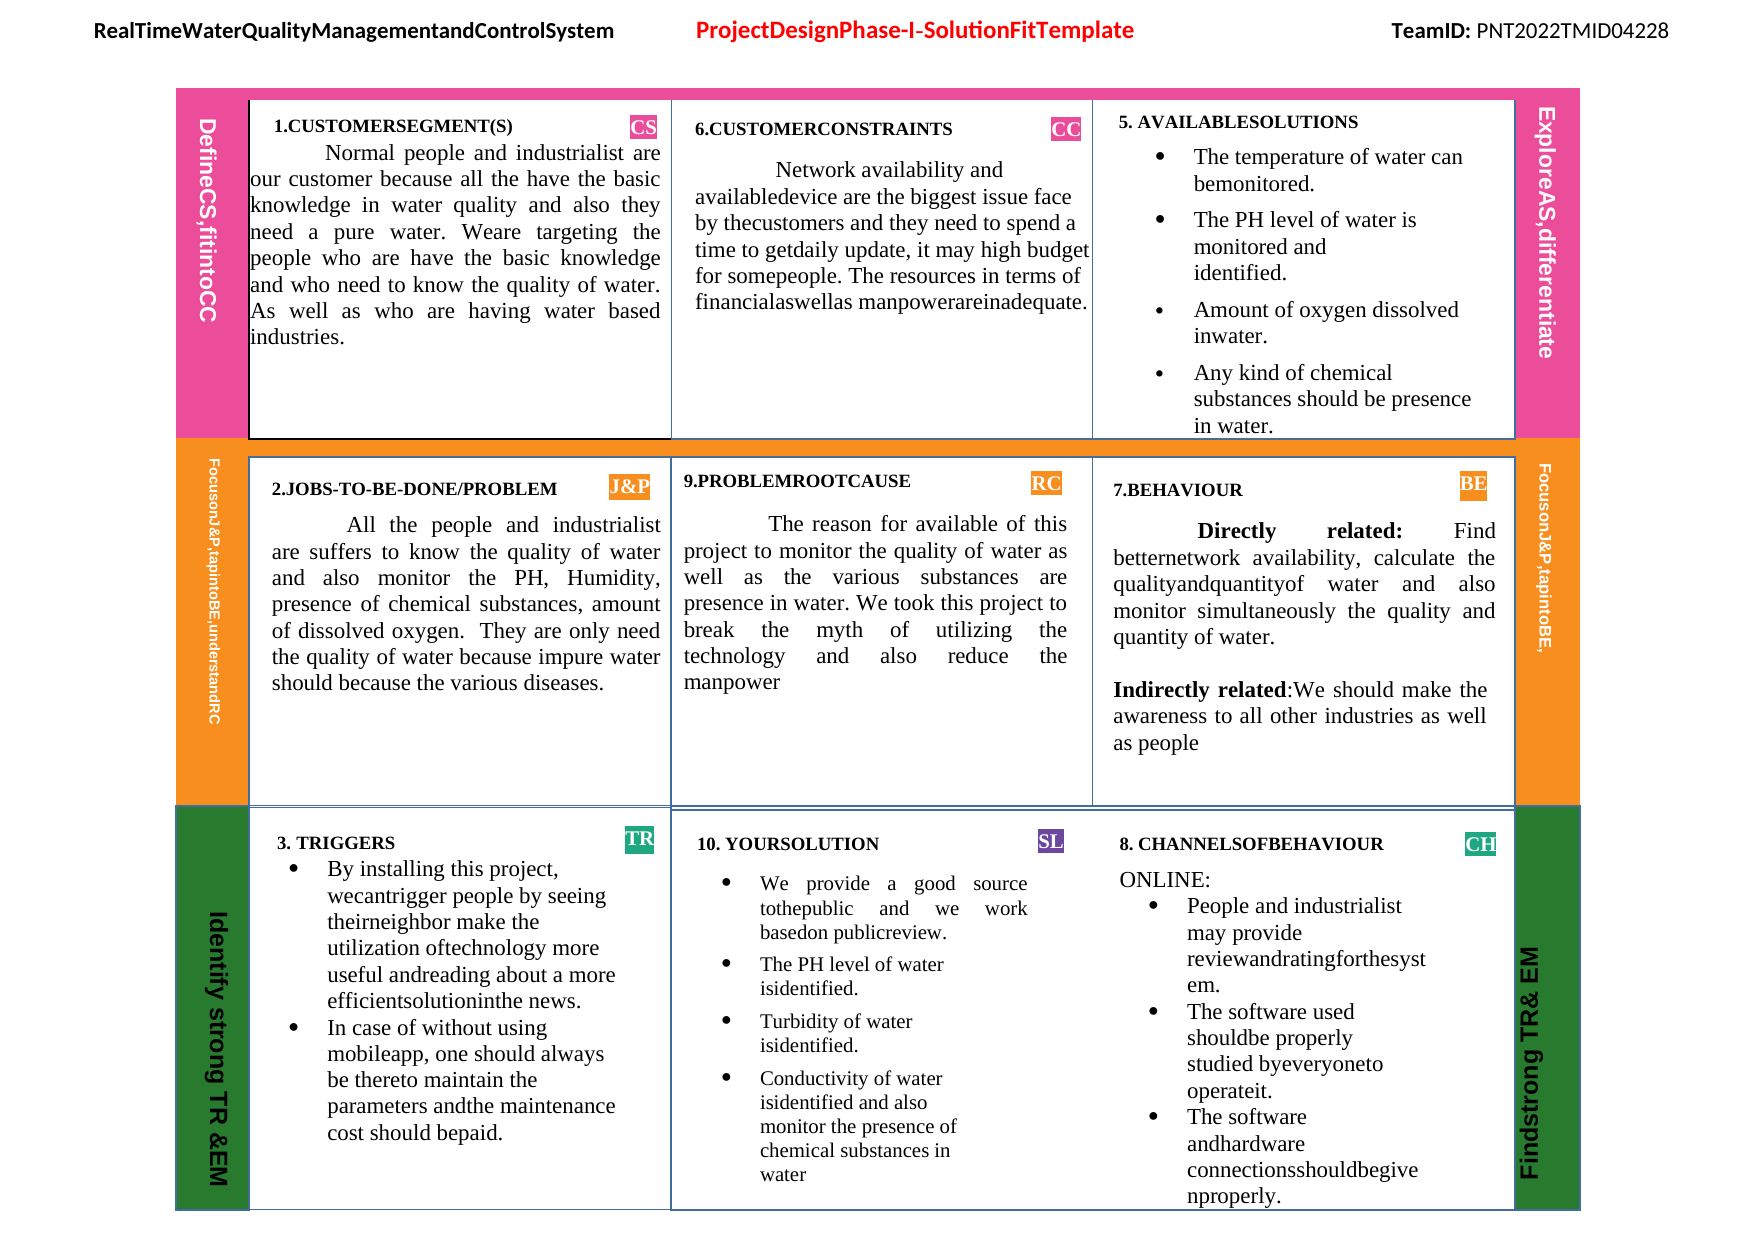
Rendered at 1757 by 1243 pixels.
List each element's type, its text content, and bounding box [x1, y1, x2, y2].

table_cell YOURSOLUTION We provide a good source tothepublic and we work basedon publicreview. The PH level of water isidentified. Turbidity of water isidentified. Conductivity of water isidentified and also monitor the presence of chemical substances in water [672, 811, 1032, 1209]
table_cell FocusonJ&P,tapintoBE,understandRC [176, 456, 248, 805]
table_cell FocusonJ&P,tapintoBE, [1516, 456, 1580, 805]
table_cell CH [1448, 811, 1514, 1209]
table_header ExploreAS,differentiate [1516, 88, 1580, 438]
table_header 1.CUSTOMERSEGMENT(S) CS Normal people and industrialist are our customer because all the have the basic knowledge in water quality and also they need a pure water. Weare targeting the people who are have the basic knowledge and who need to know the quality of water. As well as who are having water based industries. [250, 100, 671, 438]
table_header DefineCS,fitintoCC [176, 88, 248, 438]
table_header AVAILABLESOLUTIONS The temperature of water can bemonitored. The PH level of water is monitored and identified. Amount of oxygen dissolved inwater. Any kind of chemical substances should be presence in water. [1093, 100, 1514, 438]
table_cell All the people and industrialist are suffers to know the quality of water and also monitor the PH, Humidity, presence of chemical substances, amount of dissolved oxygen. They are only need the quality of water because impure water should because the various diseases. [250, 503, 670, 805]
table_cell 7.BEHAVIOUR BE [1093, 458, 1514, 503]
table_cell Directly related: Find betternetwork availability, calculate the qualityandquantityof water and also monitor simultaneously the quality and quantity of water. Indirectly related:We should make the awareness to all other industries as well as people [1093, 503, 1514, 805]
table_cell Findstrong TR& EM [1516, 807, 1579, 1209]
table_cell CHANNELSOFBEHAVIOUR ONLINE: People and industrialist may provide reviewandratingforthesystem. The software used shouldbe properly studied byeveryoneto operateit. The software andhardware connectionsshouldbegivenproperly. [1092, 811, 1448, 1209]
table_cell 2.JOBS-TO-BE-DONE/PROBLEM J&P [250, 458, 670, 503]
title RealTimeWaterQualityManagementandControlSystem ProjectDesignPhase-I-SolutionFitTemplate TeamID: PNT2022TMID04228 [93, 14, 1685, 44]
table_cell SL [1032, 811, 1092, 1209]
table_cell 9.PROBLEMROOTCAUSE RC [672, 458, 1092, 503]
table_cell [176, 438, 1580, 456]
table_header 6.CUSTOMERCONSTRAINTS CC Network availability and availabledevice are the biggest issue face by thecustomers and they need to spend a time to getdaily update, it may high budget for somepeople. The resources in terms of financialaswellas manpowerareinadequate. [672, 100, 1092, 438]
table_cell The reason for available of this project to monitor the quality of water as well as the various substances are presence in water. We took this project to break the myth of utilizing the technology and also reduce the manpower [672, 503, 1092, 805]
table_cell TRIGGERS TR By installing this project, wecantrigger people by seeing theirneighbor make the utilization oftechnology more useful andreading about a more efficientsolutioninthe news. In case of without using mobileapp, one should always be thereto maintain the parameters andthe maintenance cost should bepaid. [250, 808, 670, 1209]
table_cell Identify strong TR &EM [177, 807, 248, 1209]
